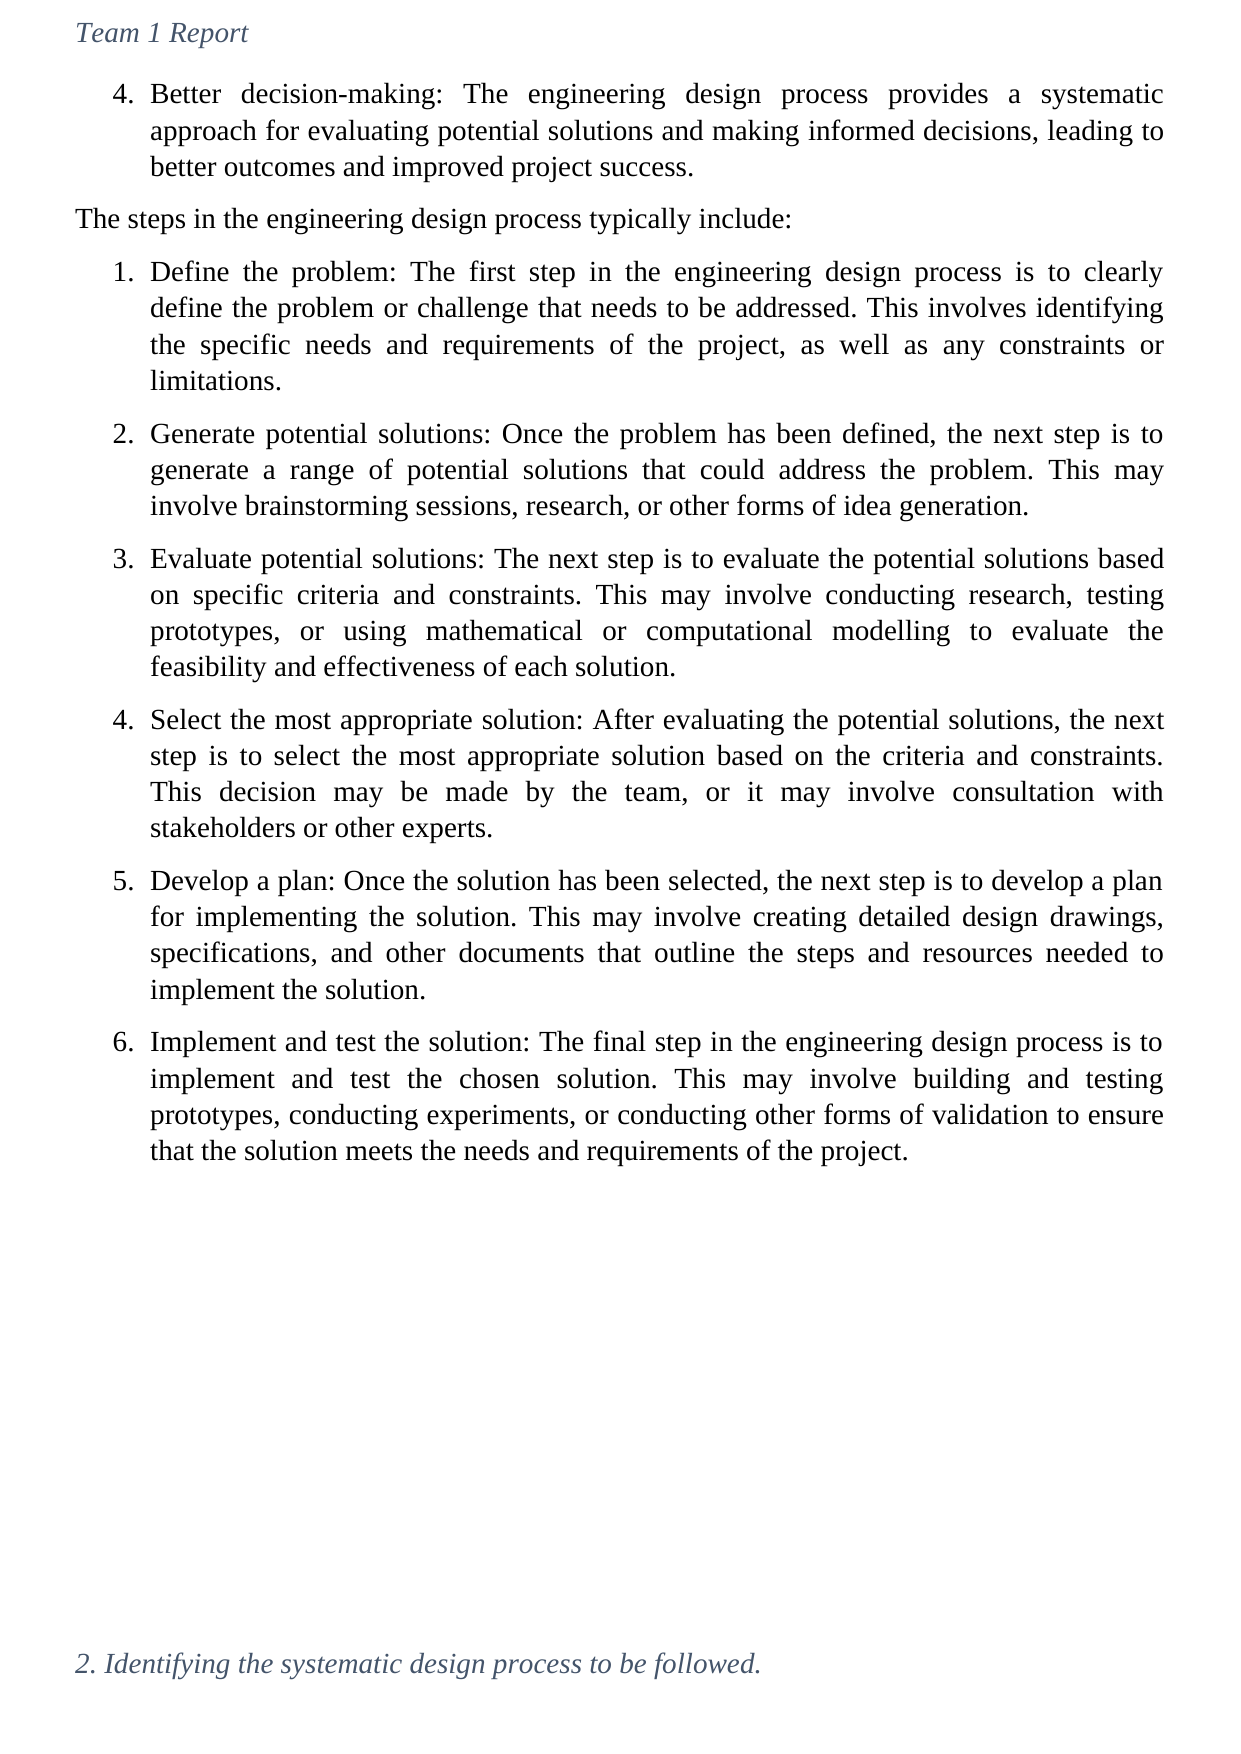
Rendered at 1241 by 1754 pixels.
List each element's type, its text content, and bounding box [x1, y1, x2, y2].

list Better decision-making: The engineering design process provides a systematic approach for evaluating potential solutions and making informed decisions, leading to better outcomes and improved project success. [112, 77, 1165, 182]
text The steps in the engineering design process typically include: [75, 202, 1165, 235]
list Develop a plan: Once the solution has been selected, the next step is to develop a plan for implementing the solution. This may involve creating detailed design drawings, specifications, and other documents that outline the steps and resources needed to implement the solution. [112, 863, 1165, 1005]
list Generate potential solutions: Once the problem has been defined, the next step is to generate a range of potential solutions that could address the problem. This may involve brainstorming sessions, research, or other forms of idea generation. [112, 416, 1165, 522]
list Implement and test the solution: The final step in the engineering design process is to implement and test the chosen solution. This may involve building and testing prototypes, conducting experiments, or conducting other forms of validation to ensure that the solution meets the needs and requirements of the project. [112, 1024, 1165, 1167]
list Define the problem: The first step in the engineering design process is to clearly define the problem or challenge that needs to be addressed. This involves identifying the specific needs and requirements of the project, as well as any constraints or limitations. [112, 254, 1165, 396]
list Evaluate potential solutions: The next step is to evaluate the potential solutions based on specific criteria and constraints. This may involve conducting research, testing prototypes, or using mathematical or computational modelling to evaluate the feasibility and effectiveness of each solution. [112, 541, 1165, 683]
list Select the most appropriate solution: After evaluating the potential solutions, the next step is to select the most appropriate solution based on the criteria and constraints. This decision may be made by the team, or it may involve consultation with stakeholders or other experts. [112, 702, 1165, 844]
